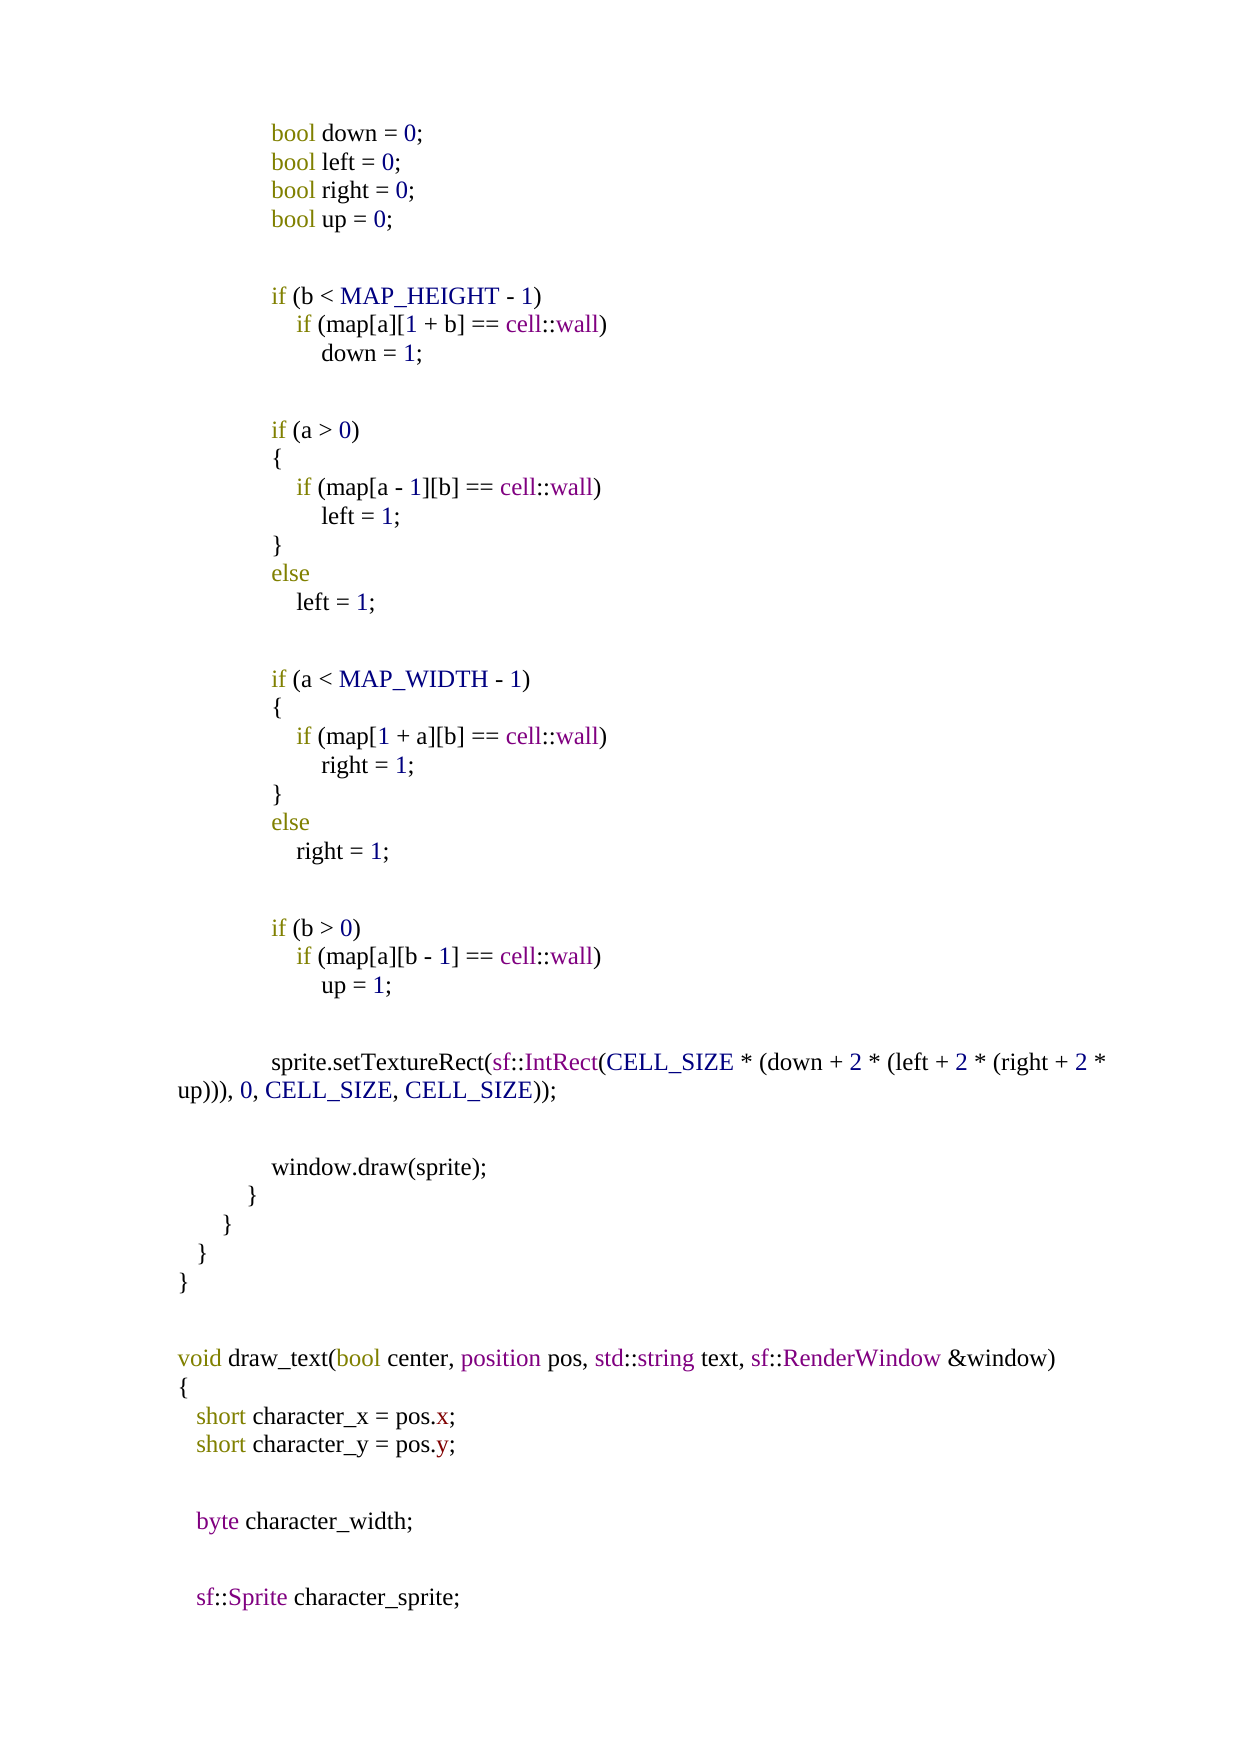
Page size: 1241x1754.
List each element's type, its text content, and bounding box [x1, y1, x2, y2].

text } [177, 1267, 1152, 1296]
text { [177, 443, 1152, 472]
text byte character_width; [177, 1506, 1152, 1535]
text else [177, 558, 1152, 587]
text bool up = 0; [177, 204, 1152, 233]
text if (map[a][b - 1] == cell::wall) [177, 941, 1152, 970]
text bool left = 0; [177, 147, 1152, 176]
text if (map[a - 1][b] == cell::wall) [177, 472, 1152, 501]
text short character_y = pos.y; [177, 1429, 1152, 1458]
text { [177, 692, 1152, 721]
text window.draw(sprite); [177, 1152, 1152, 1181]
text } [177, 530, 1152, 558]
text right = 1; [177, 750, 1152, 779]
text sprite.setTextureRect(sf::IntRect(CELL_SIZE * (down + 2 * (left + 2 * (right + 2 * up))), 0, CELL_SIZE, CELL_SIZE)); [177, 1047, 1152, 1104]
text sf::Sprite character_sprite; [177, 1582, 1152, 1611]
text } [177, 1209, 1152, 1238]
text short character_x = pos.x; [177, 1401, 1152, 1429]
text if (b > 0) [177, 913, 1152, 941]
text left = 1; [177, 587, 1152, 616]
text bool right = 0; [177, 176, 1152, 204]
text if (map[a][1 + b] == cell::wall) [177, 309, 1152, 338]
text left = 1; [177, 501, 1152, 530]
text { [177, 1372, 1152, 1401]
text if (a < MAP_WIDTH - 1) [177, 664, 1152, 692]
text if (map[1 + a][b] == cell::wall) [177, 721, 1152, 750]
text } [177, 779, 1152, 807]
text if (a > 0) [177, 415, 1152, 443]
text down = 1; [177, 338, 1152, 367]
text } [177, 1181, 1152, 1209]
text void draw_text(bool center, position pos, std::string text, sf::RenderWindow &window) [177, 1343, 1152, 1372]
text right = 1; [177, 836, 1152, 865]
text } [177, 1238, 1152, 1267]
text if (b < MAP_HEIGHT - 1) [177, 281, 1152, 309]
text bool down = 0; [177, 118, 1152, 147]
text else [177, 807, 1152, 836]
text up = 1; [177, 970, 1152, 999]
